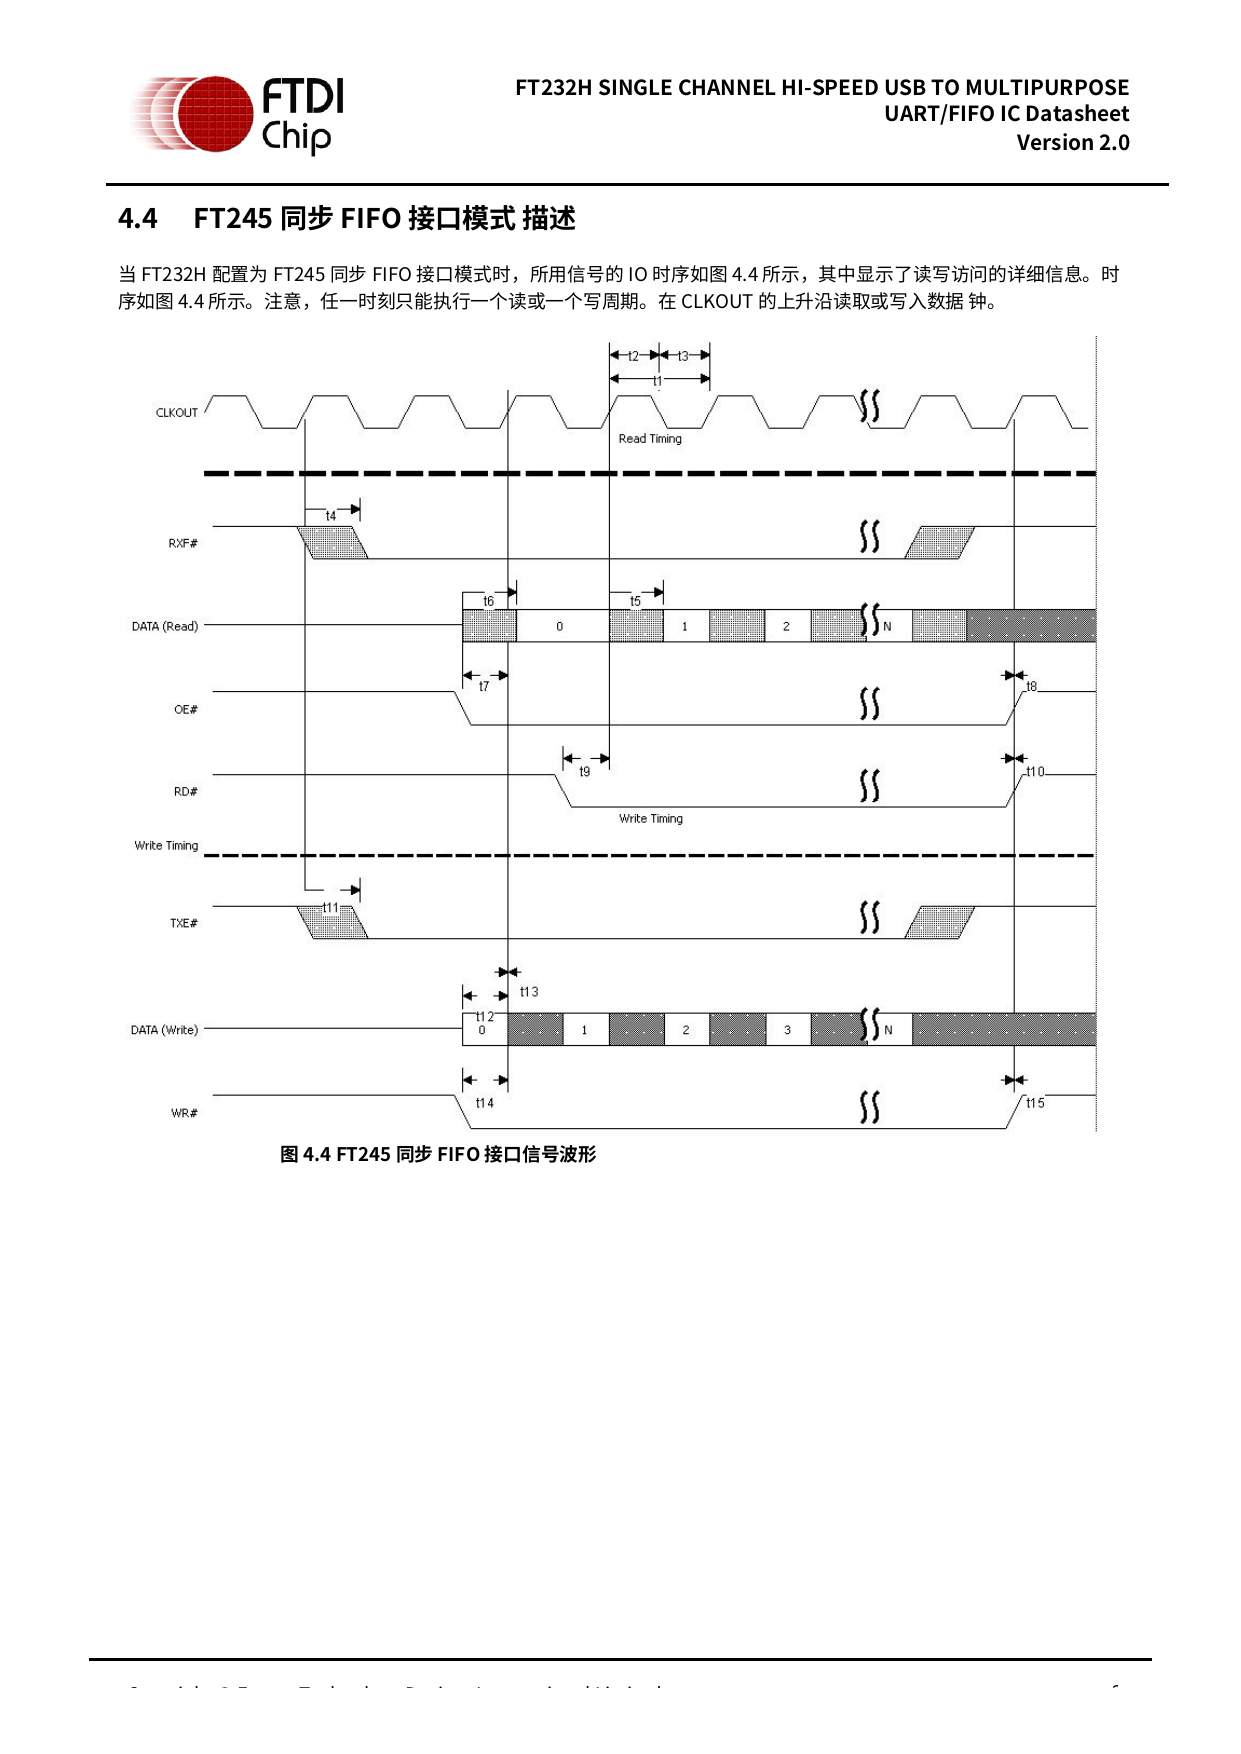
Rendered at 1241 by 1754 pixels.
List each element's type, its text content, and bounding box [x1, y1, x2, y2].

picture [121, 71, 348, 160]
picture [121, 336, 1126, 1140]
text 当 FT232H 配置为 FT245 同步 FIFO 接口模式时，所用信号的 IO 时序如图 4.4所示，其中显示了读写访问的详细信息。时序如图 4.4所示。注意，任一时刻只能执行一个读或一个写周期。在 CLKOUT 的上升沿读取或写入数据 钟。 [118, 259, 1122, 314]
subtitle FT245 同步 FIFO 接口模式 描述 [118, 197, 1165, 236]
